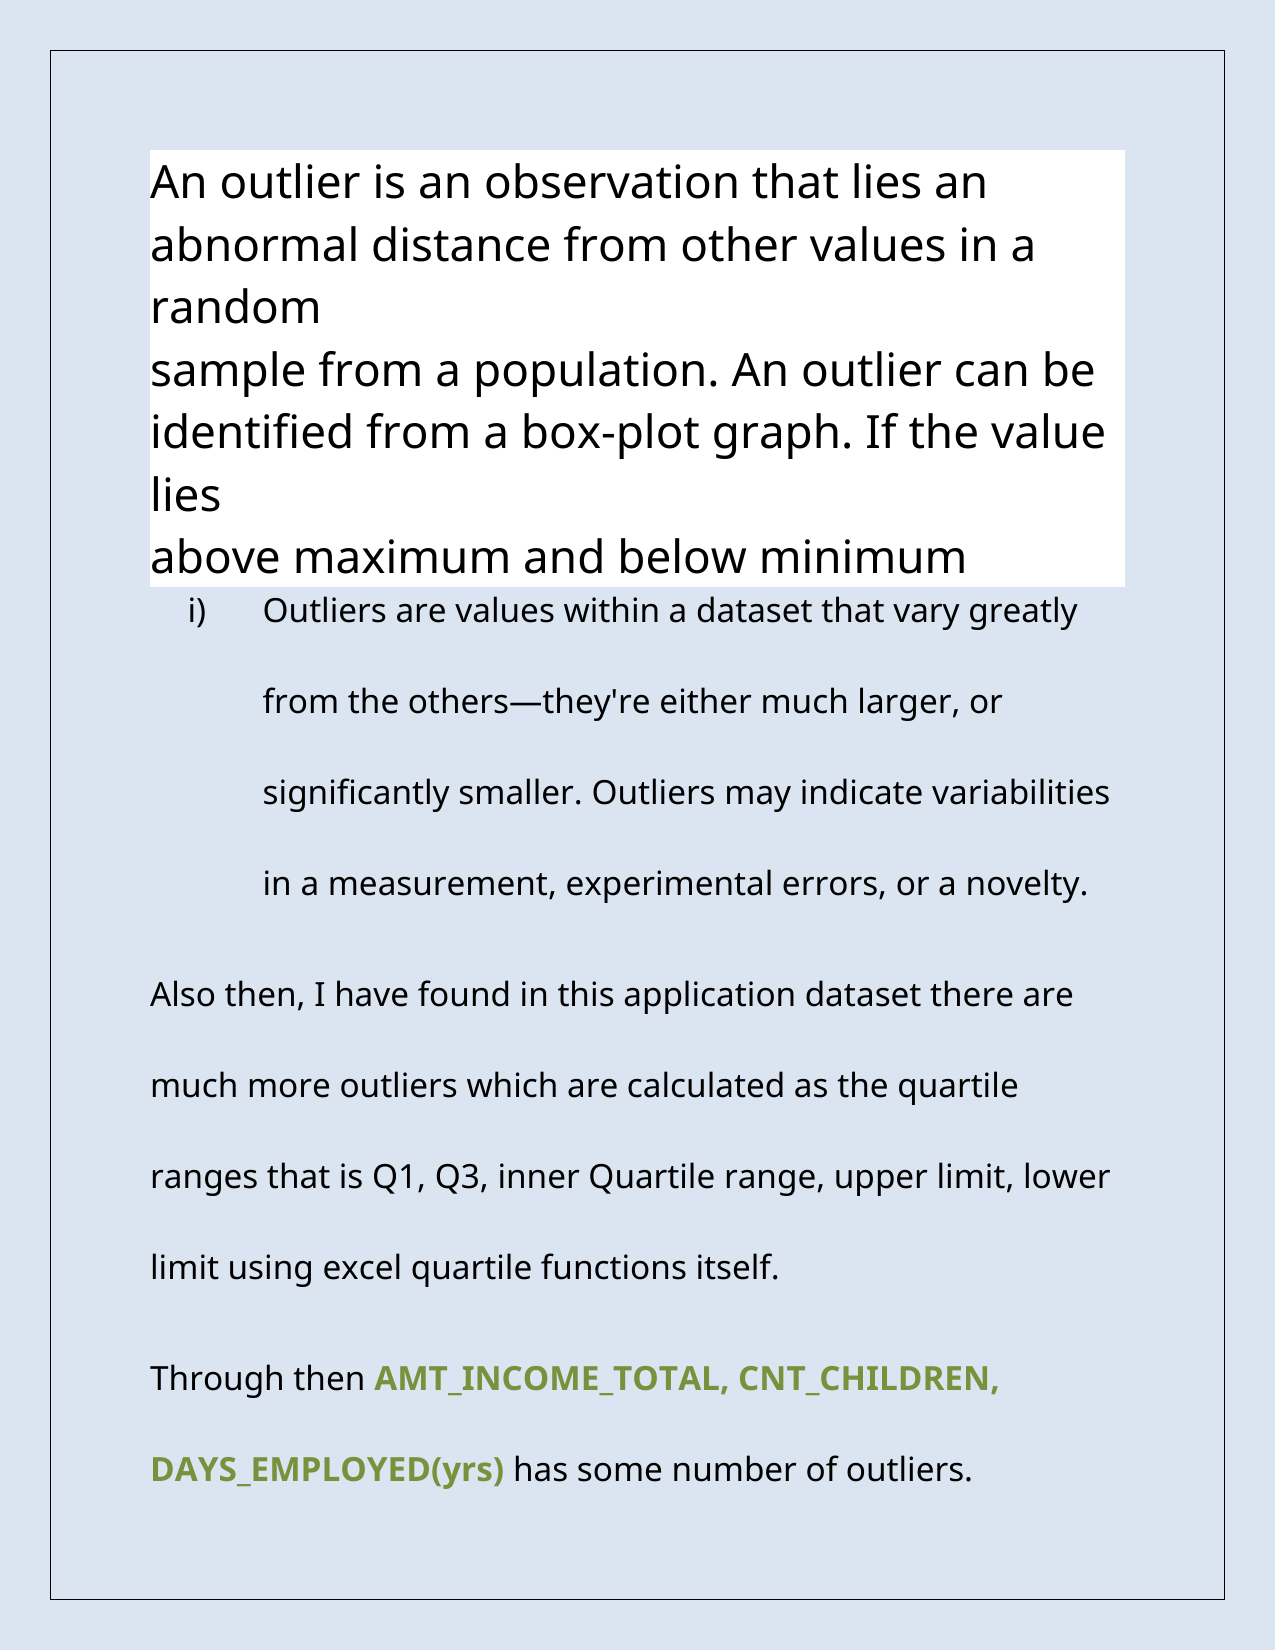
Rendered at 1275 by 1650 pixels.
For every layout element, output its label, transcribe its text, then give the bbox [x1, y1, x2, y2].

text Also then, I have found in this application dataset there are much more outliers which are calculated as the quartile ranges that is Q1, Q3, inner Quartile range, upper limit, lower limit using excel quartile functions itself. [150, 971, 1125, 1289]
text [150, 337, 1125, 524]
list Outliers are values within a dataset that vary greatly from the others—they're either much larger, or significantly smaller. Outliers may indicate variabilities in a measurement, experimental errors, or a novelty. [187, 587, 1125, 905]
text above maximum and below minimum [150, 524, 1125, 587]
text Through then AMT_INCOME_TOTAL, CNT_CHILDREN, DAYS_EMPLOYED(yrs) has some number of outliers. [150, 1355, 1125, 1491]
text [150, 150, 1125, 337]
